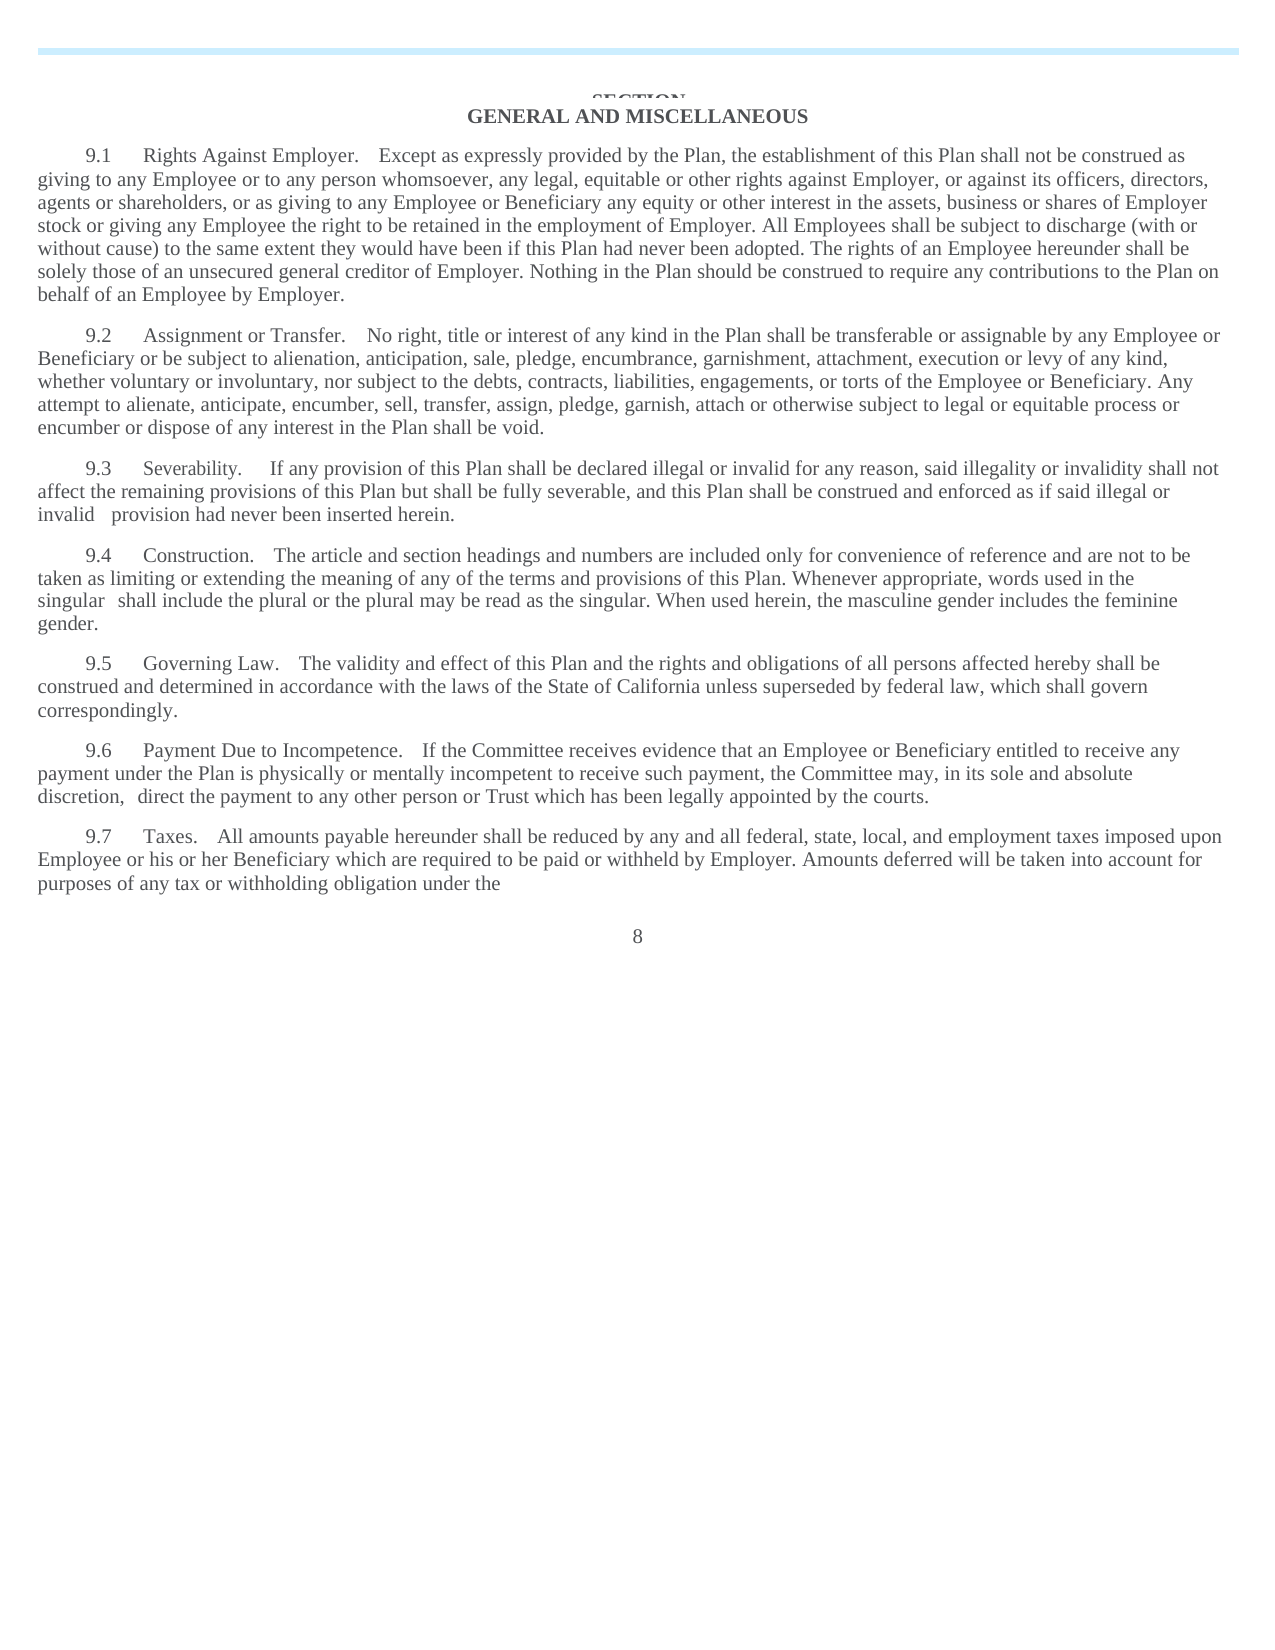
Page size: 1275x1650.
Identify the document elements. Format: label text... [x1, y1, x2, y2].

list Governing Law. The validity and effect of this Plan and the rights and obligations of all persons affected hereby shall be construed and determined in accordance with the laws of the State of California unless superseded by federal law, which shall govern correspondingly. [37, 652, 1162, 722]
list Taxes. All amounts payable hereunder shall be reduced by any and all federal, state, local, and employment taxes imposed upon Employee or his or her Beneficiary which are required to be paid or withheld by Employer. Amounts deferred will be taken into account for purposes of any tax or withholding obligation under the [37, 825, 1222, 894]
list Assignment or Transfer. No right, title or interest of any kind in the Plan shall be transferable or assignable by any Employee or Beneficiary or be subject to alienation, anticipation, sale, pledge, encumbrance, garnishment, attachment, execution or levy of any kind, whether voluntary or involuntary, nor subject to the debts, contracts, liabilities, engagements, or torts of the Employee or Beneficiary. Any attempt to alienate, anticipate, encumber, sell, transfer, assign, pledge, garnish, attach or otherwise subject to legal or equitable process or encumber or dispose of any interest in the Plan shall be void. [37, 324, 1222, 439]
text 8 [236, 923, 1039, 948]
list Payment Due to Incompetence. If the Committee receives evidence that an Employee or Beneficiary entitled to receive any payment under the Plan is physically or mentally incompetent to receive such payment, the Committee may, in its sole and absolute discretion, direct the payment to any other person or Trust which has been legally appointed by the courts. [37, 739, 1222, 808]
list Severability. If any provision of this Plan shall be declared illegal or invalid for any reason, said illegality or invalidity shall not affect the remaining provisions of this Plan but shall be fully severable, and this Plan shall be construed and enforced as if said illegal or invalid provision had never been inserted herein. [37, 457, 1222, 526]
list Rights Against Employer. Except as expressly provided by the Plan, the establishment of this Plan shall not be construed as giving to any Employee or to any person whomsoever, any legal, equitable or other rights against Employer, or against its officers, directors, agents or shareholders, or as giving to any Employee or Beneficiary any equity or other interest in the assets, business or shares of Employer stock or giving any Employee the right to be retained in the employment of Employer. All Employees shall be subject to discharge (with or without cause) to the same extent they would have been if this Plan had never been adopted. The rights of an Employee hereunder shall be solely those of an unsecured general creditor of Employer. Nothing in the Plan should be construed to require any contributions to the Plan on behalf of an Employee by Employer. [37, 144, 1219, 306]
text GENERAL AND MISCELLANEOUS [236, 106, 1039, 127]
list Construction. The article and section headings and numbers are included only for convenience of reference and are not to be taken as limiting or extending the meaning of any of the terms and provisions of this Plan. Whenever appropriate, words used in the singular shall include the plural or the plural may be read as the singular. When used herein, the masculine gender includes the feminine gender. [37, 544, 1199, 635]
